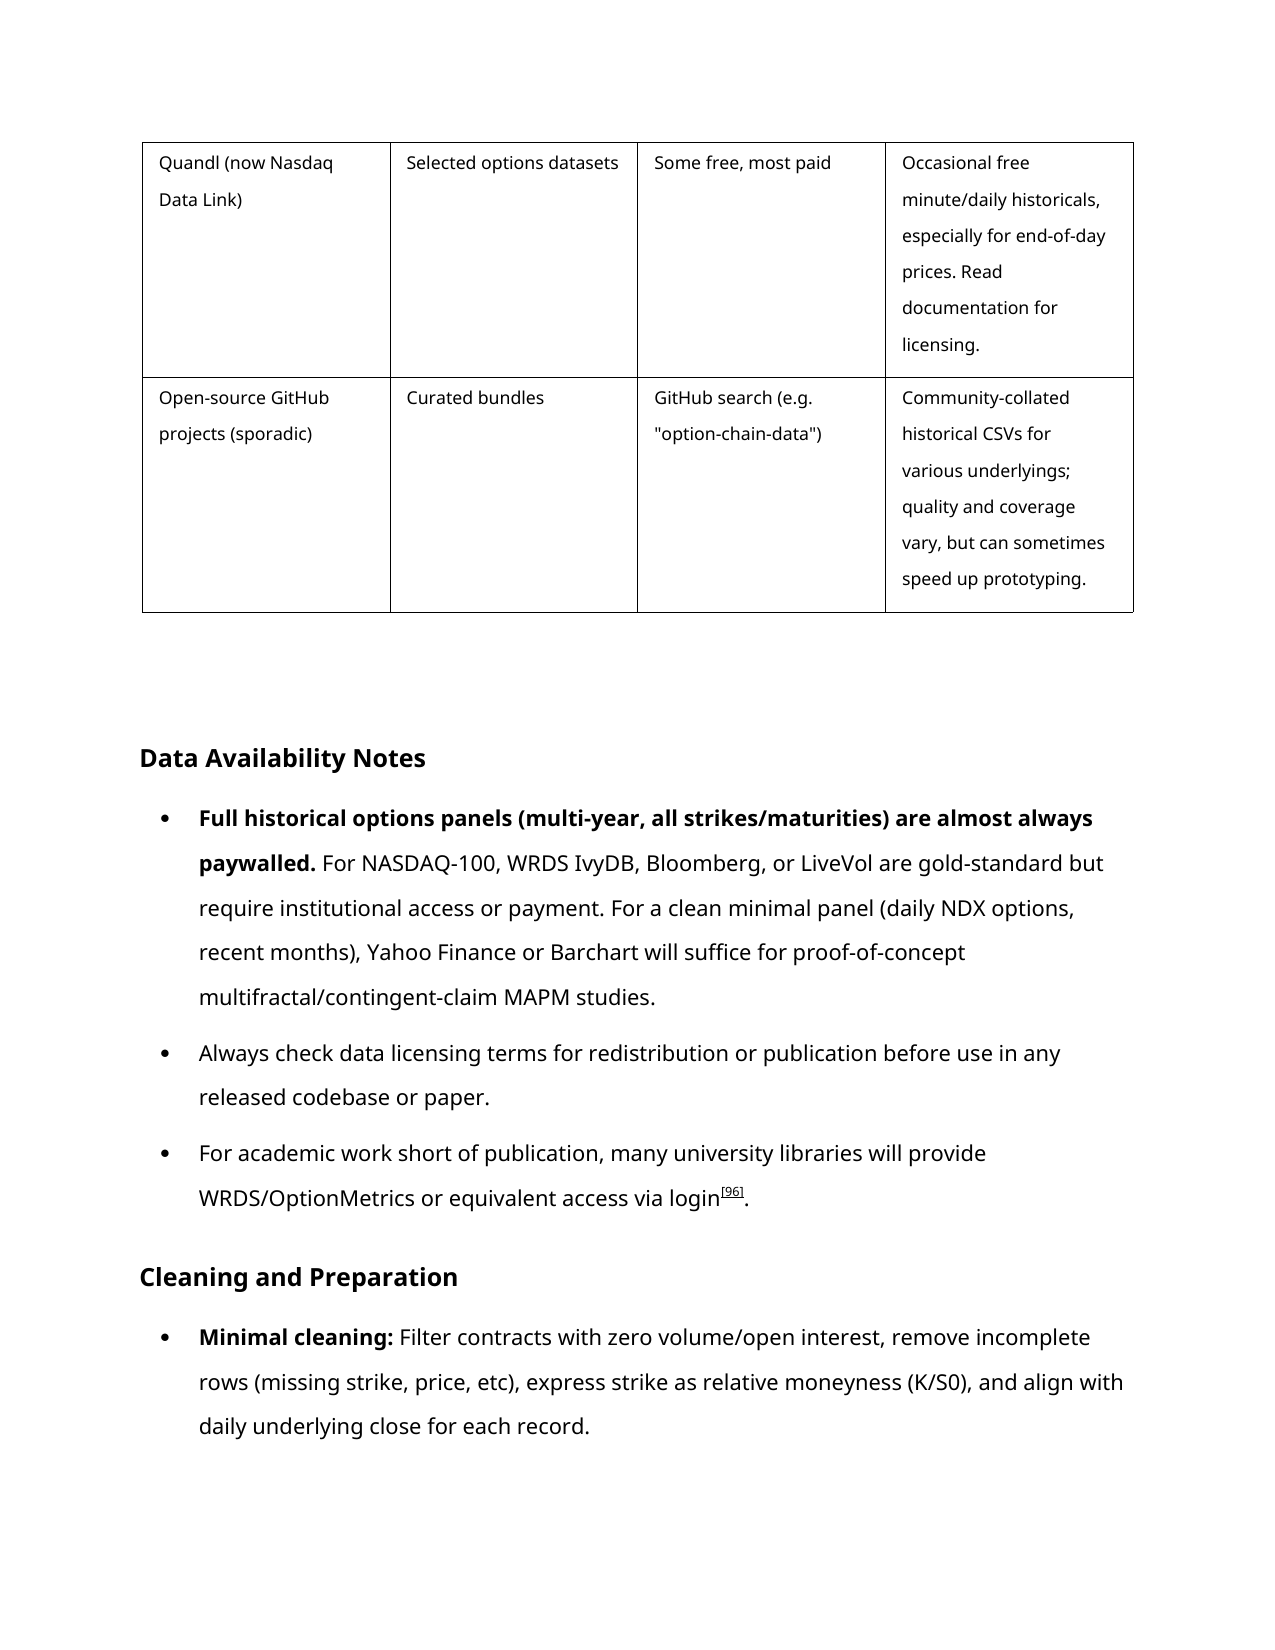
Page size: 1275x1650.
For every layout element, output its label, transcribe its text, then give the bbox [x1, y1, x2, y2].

list For academic work short of publication, many university libraries will provide WRDS/OptionMetrics or equivalent access via login[96]. [161, 1138, 1133, 1212]
list Minimal cleaning: Filter contracts with zero volume/open interest, remove incomplete rows (missing strike, price, etc), express strike as relative moneyness (K/S0), and align with daily underlying close for each record. [161, 1322, 1133, 1441]
table_cell Some free, most paid [638, 143, 885, 377]
table_cell Community-collated historical CSVs for various underlyings; quality and coverage vary, but can sometimes speed up prototyping. [886, 378, 1133, 612]
table_cell Selected options datasets [391, 143, 637, 377]
table_cell Open-source GitHub projects (sporadic) [143, 378, 390, 612]
table_cell Curated bundles [391, 378, 637, 612]
text Cleaning and Preparation [139, 1260, 1133, 1294]
list Always check data licensing terms for redistribution or publication before use in any released codebase or paper. [161, 1037, 1133, 1112]
text Data Availability Notes [139, 741, 1133, 775]
table_cell Occasional free minute/daily historicals, especially for end-of-day prices. Read documentation for licensing. [886, 143, 1133, 377]
list Full historical options panels (multi-year, all strikes/maturities) are almost always paywalled. For NASDAQ-100, WRDS IvyDB, Bloomberg, or LiveVol are gold-standard but require institutional access or payment. For a clean minimal panel (daily NDX options, recent months), Yahoo Finance or Barchart will suffice for proof-of-concept multifractal/contingent-claim MAPM studies. [161, 803, 1133, 1012]
table_cell Quandl (now Nasdaq Data Link) [143, 143, 390, 377]
table_cell GitHub search (e.g. "option-chain-data") [638, 378, 885, 612]
